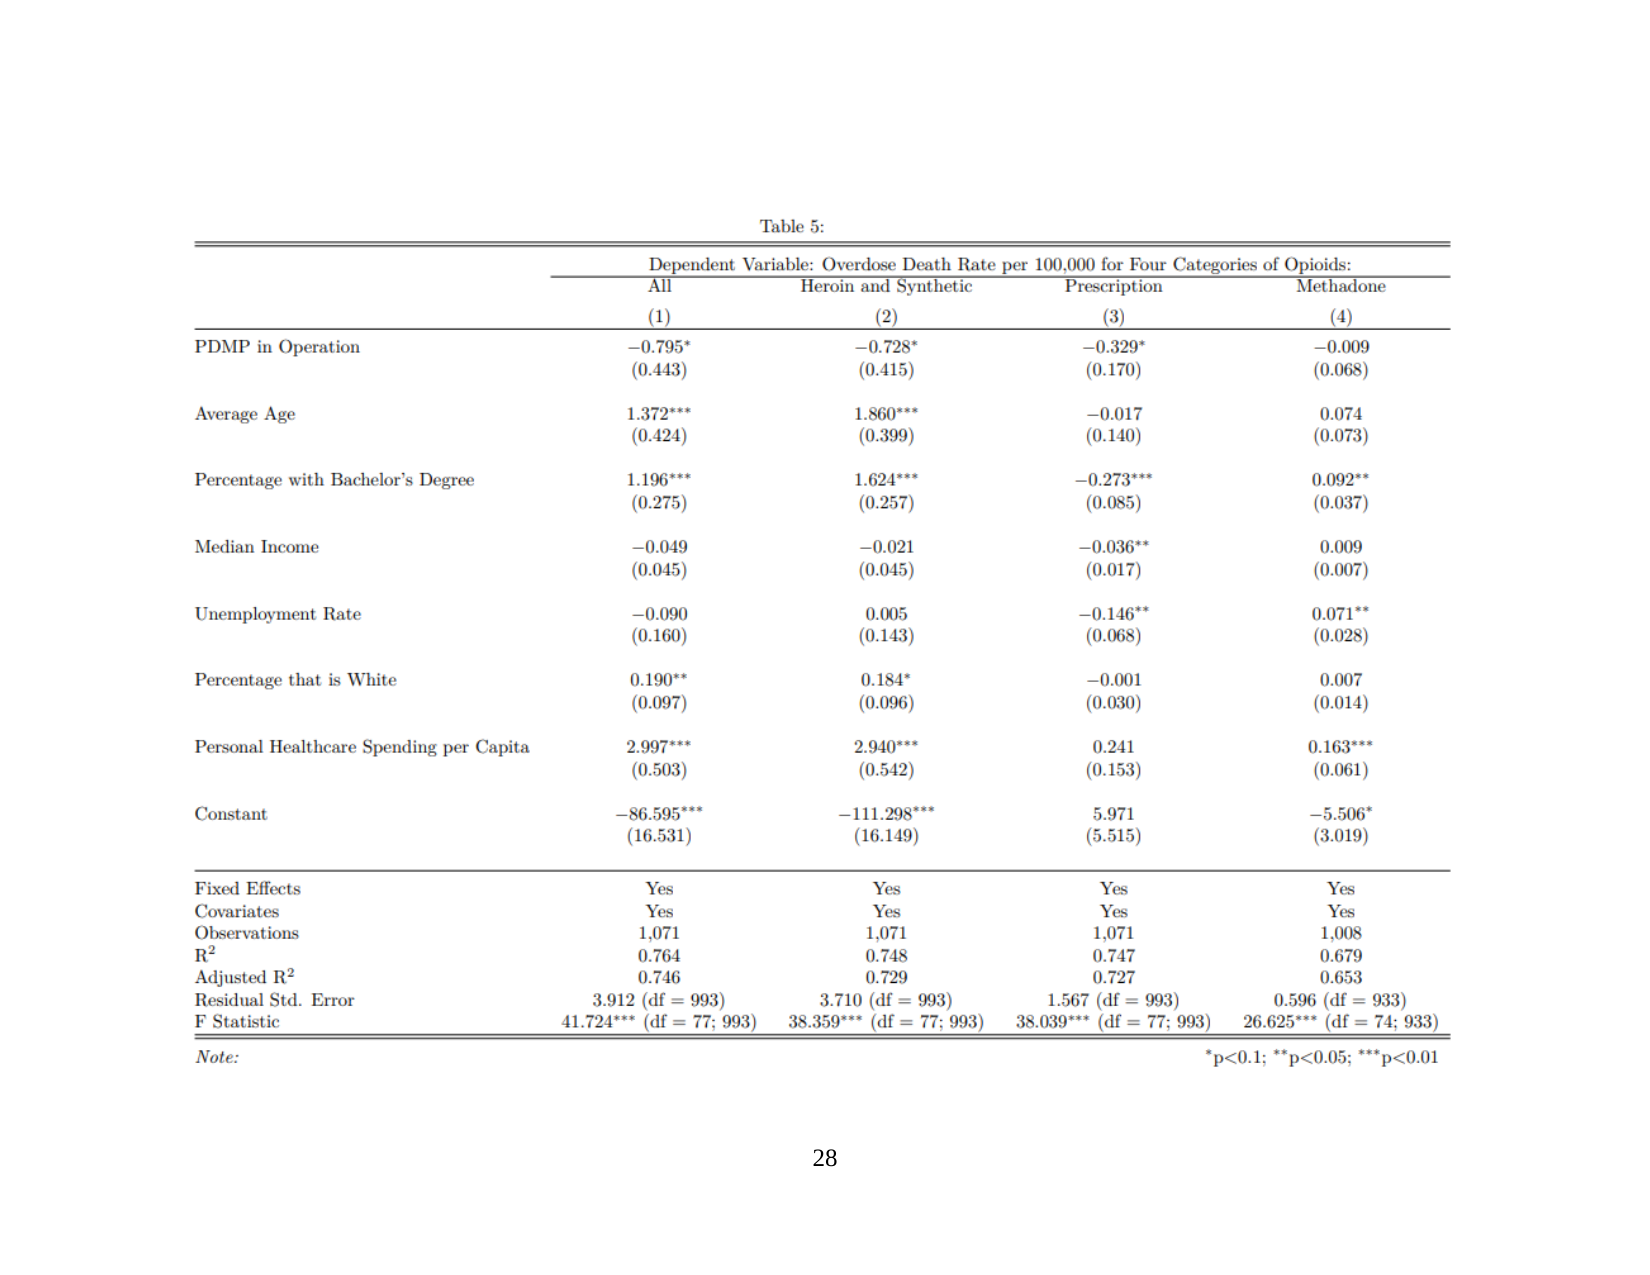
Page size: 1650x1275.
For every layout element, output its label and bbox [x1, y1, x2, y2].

picture [160, 197, 1490, 1082]
